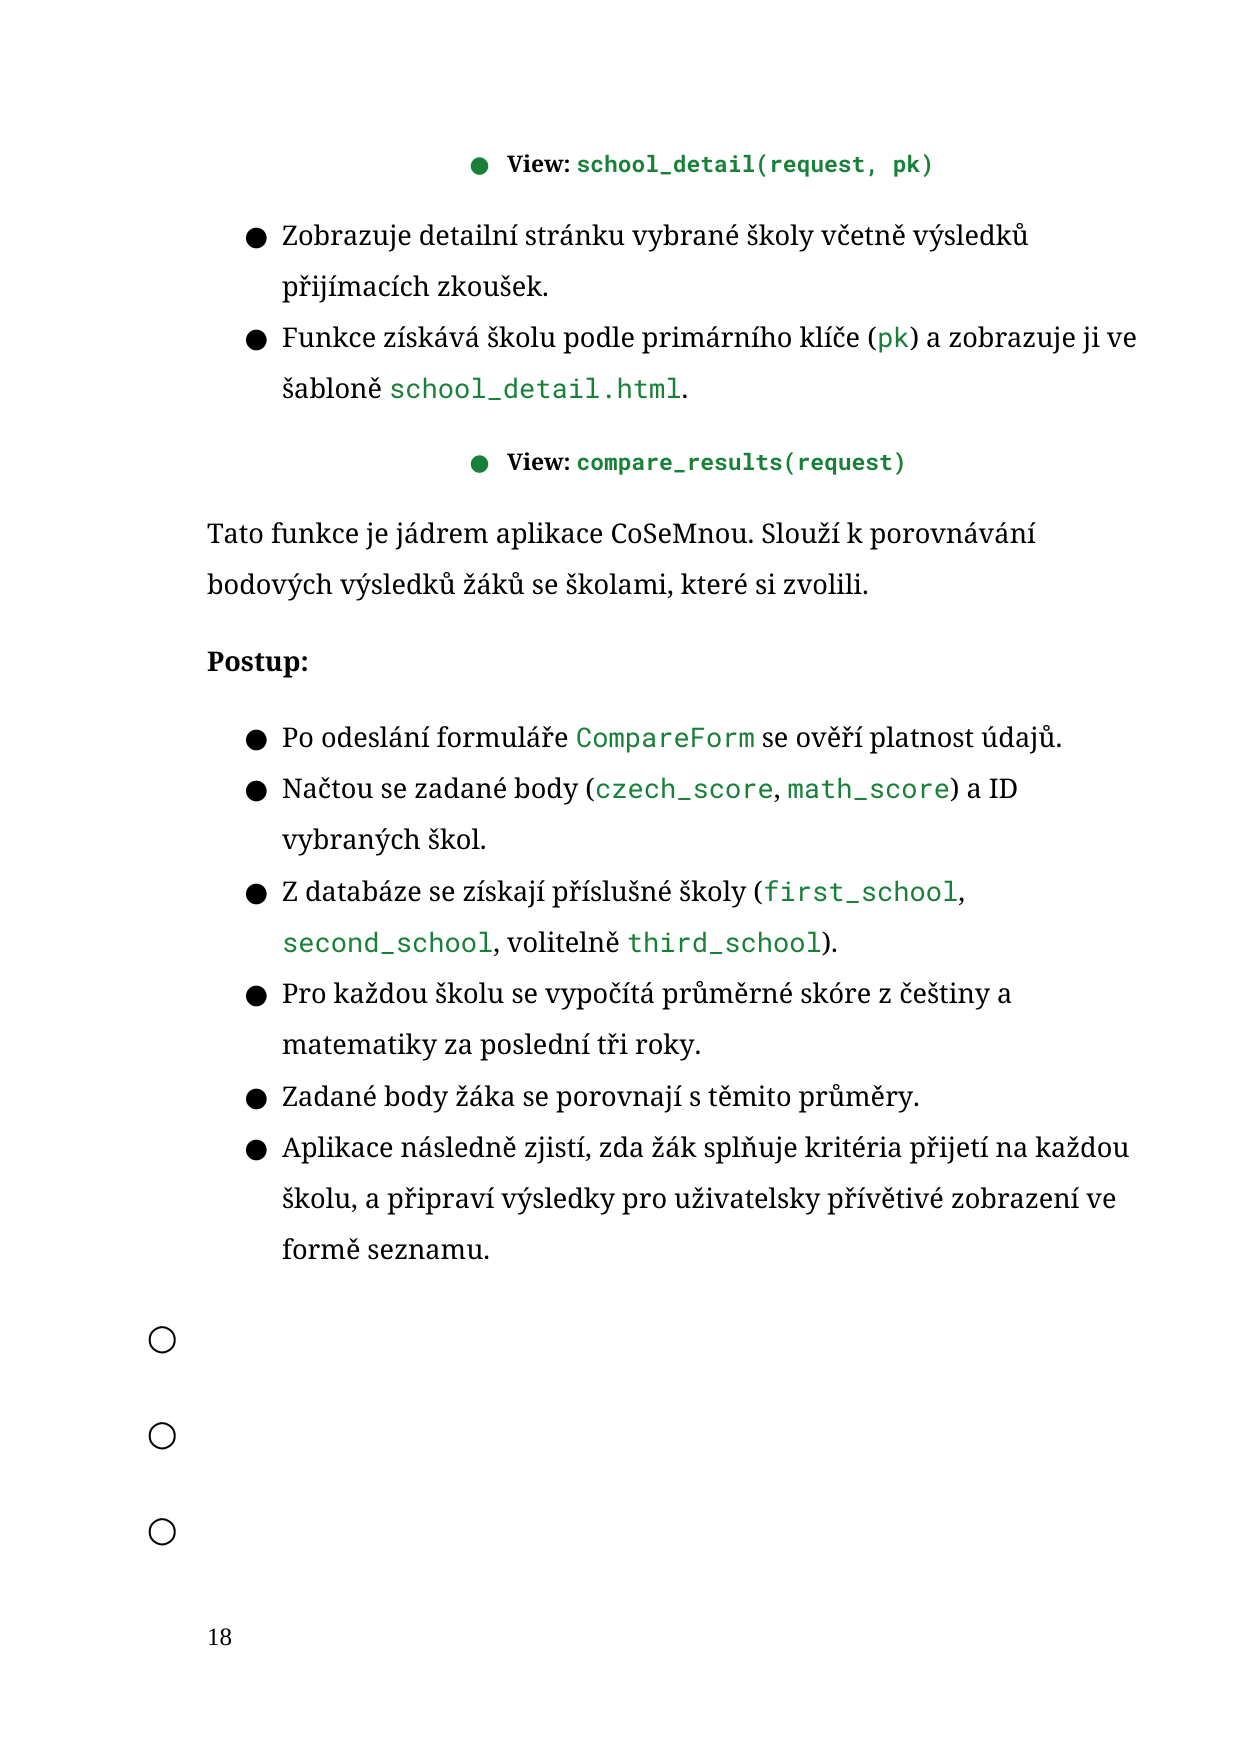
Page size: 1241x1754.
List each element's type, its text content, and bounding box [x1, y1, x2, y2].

list Po odeslání formuláře CompareForm se ověří platnost údajů. [244, 718, 1152, 755]
text Tato funkce je jádrem aplikace CoSeMnou. Slouží k porovnávání bodových výsledků žáků se školami, které si zvolili. [207, 514, 1152, 603]
subtitle View: school_detail(request, pk) [469, 148, 1152, 179]
list Aplikace následně zjistí, zda žák splňuje kritéria přijetí na každou školu, a připraví výsledky pro uživatelsky přívětivé zobrazení ve formě seznamu. [244, 1128, 1152, 1268]
list Funkce získává školu podle primárního klíče (pk) a zobrazuje ji ve šabloně school_detail.html. [244, 319, 1152, 407]
list Z databáze se získají příslušné školy (first_school, second_school, volitelně third_school). [244, 872, 1152, 960]
text Postup: [207, 642, 1152, 679]
list Načtou se zadané body (czech_score, math_score) a ID vybraných škol. [244, 769, 1152, 858]
list Zadané body žáka se porovnají s těmito průměry. [244, 1077, 1152, 1114]
subtitle View: compare_results(request) [469, 446, 1152, 477]
list Zobrazuje detailní stránku vybrané školy včetně výsledků přijímacích zkoušek. [244, 216, 1152, 304]
list Pro každou školu se vypočítá průměrné skóre z češtiny a matematiky za poslední tři roky. [244, 974, 1152, 1063]
